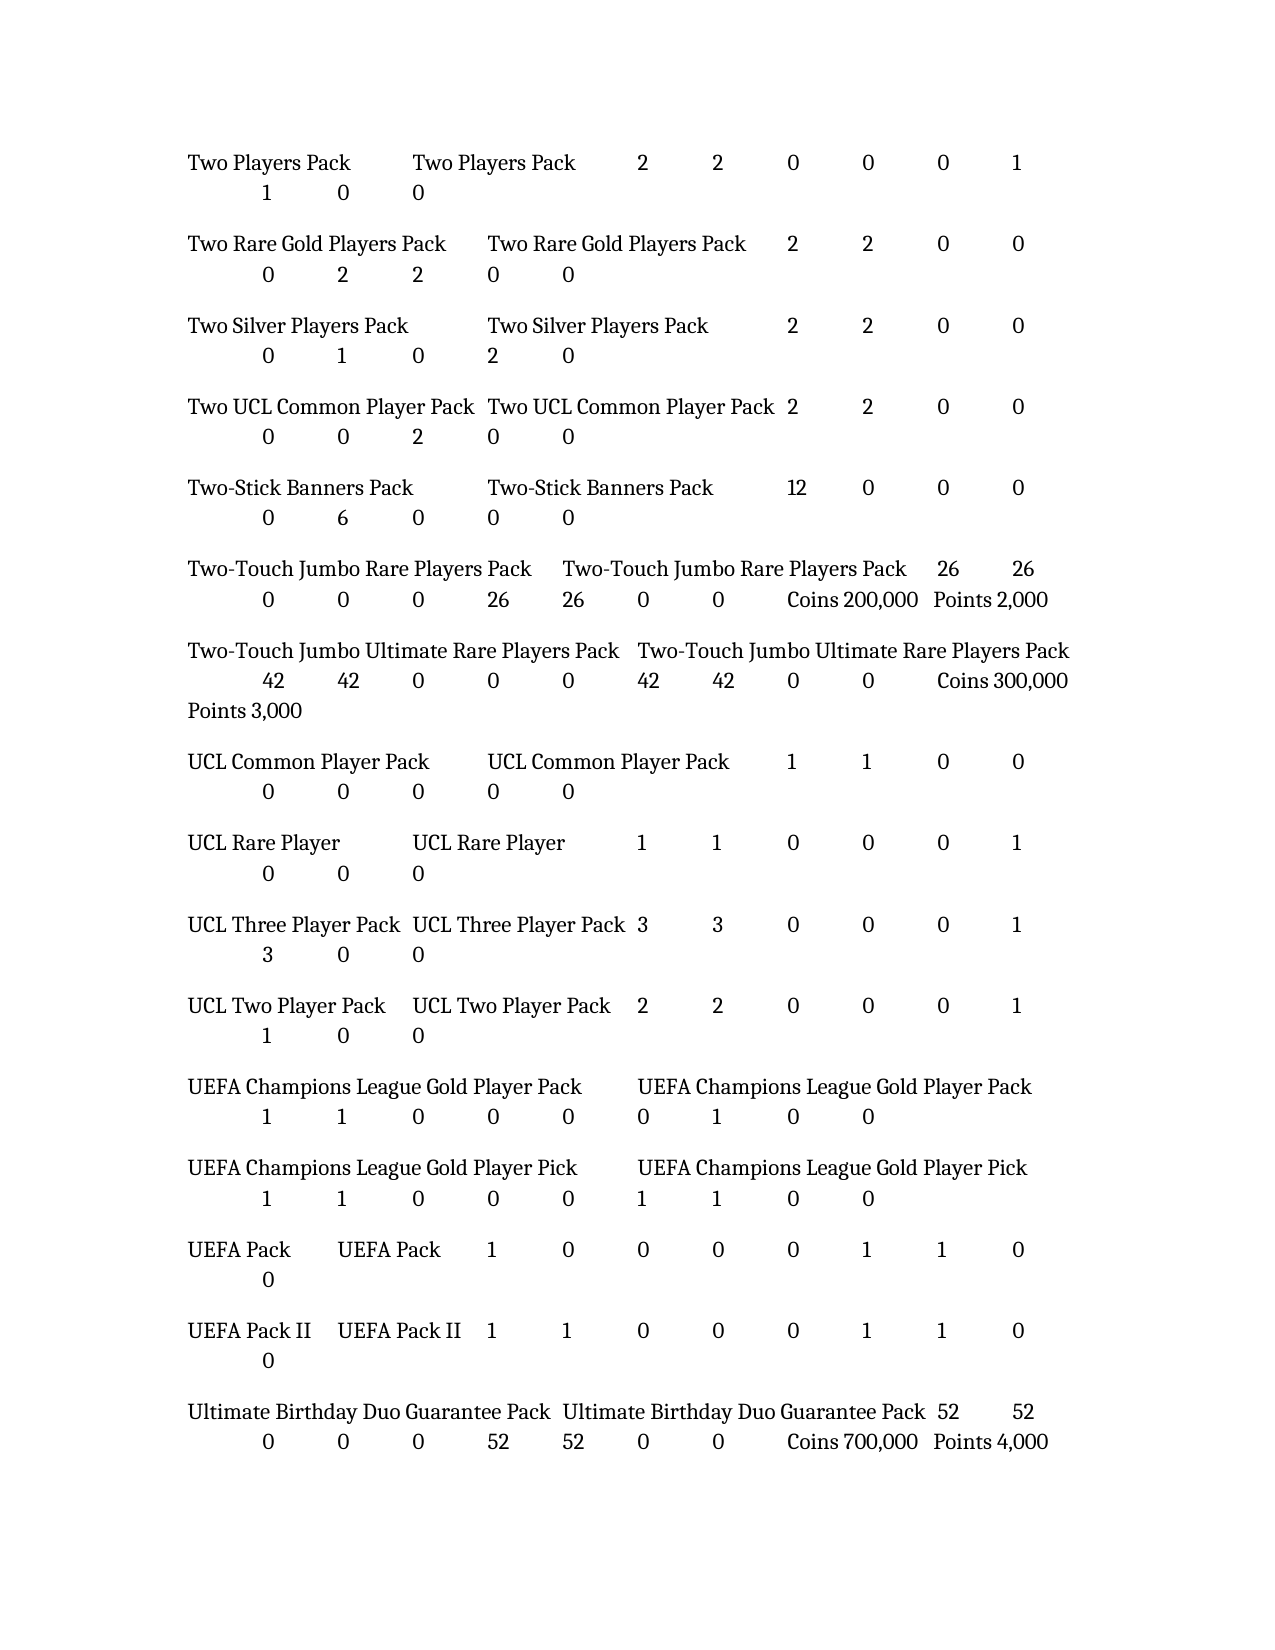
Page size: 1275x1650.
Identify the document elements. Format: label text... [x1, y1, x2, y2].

text Two-Stick Banners Pack Two-Stick Banners Pack 12 0 0 0 0 6 0 0 0 [187, 475, 1087, 532]
text UCL Three Player Pack UCL Three Player Pack 3 3 0 0 0 1 3 0 0 [187, 911, 1087, 968]
text UEFA Champions League Gold Player Pick UEFA Champions League Gold Player Pick 1 1 0 0 0 1 1 0 0 [187, 1155, 1087, 1212]
text UEFA Pack II UEFA Pack II 1 1 0 0 0 1 1 0 0 [187, 1318, 1087, 1374]
text Two-Touch Jumbo Ultimate Rare Players Pack Two-Touch Jumbo Ultimate Rare Players Pack 42 42 0 0 0 42 42 0 0 Coins 300,000 Points 3,000 [187, 637, 1087, 724]
text Two UCL Common Player Pack Two UCL Common Player Pack 2 2 0 0 0 0 2 0 0 [187, 394, 1087, 450]
text Two Rare Gold Players Pack Two Rare Gold Players Pack 2 2 0 0 0 2 2 0 0 [187, 231, 1087, 288]
text Ultimate Birthday Duo Guarantee Pack Ultimate Birthday Duo Guarantee Pack 52 52 0 0 0 52 52 0 0 Coins 700,000 Points 4,000 [187, 1399, 1087, 1456]
text Two Players Pack Two Players Pack 2 2 0 0 0 1 1 0 0 [187, 150, 1087, 207]
text UEFA Pack UEFA Pack 1 0 0 0 0 1 1 0 0 [187, 1236, 1087, 1293]
text UEFA Champions League Gold Player Pack UEFA Champions League Gold Player Pack 1 1 0 0 0 0 1 0 0 [187, 1074, 1087, 1131]
text Two Silver Players Pack Two Silver Players Pack 2 2 0 0 0 1 0 2 0 [187, 312, 1087, 369]
text UCL Two Player Pack UCL Two Player Pack 2 2 0 0 0 1 1 0 0 [187, 993, 1087, 1049]
text UCL Common Player Pack UCL Common Player Pack 1 1 0 0 0 0 0 0 0 [187, 749, 1087, 806]
text UCL Rare Player UCL Rare Player 1 1 0 0 0 1 0 0 0 [187, 830, 1087, 887]
text Two-Touch Jumbo Rare Players Pack Two-Touch Jumbo Rare Players Pack 26 26 0 0 0 26 26 0 0 Coins 200,000 Points 2,000 [187, 556, 1087, 613]
